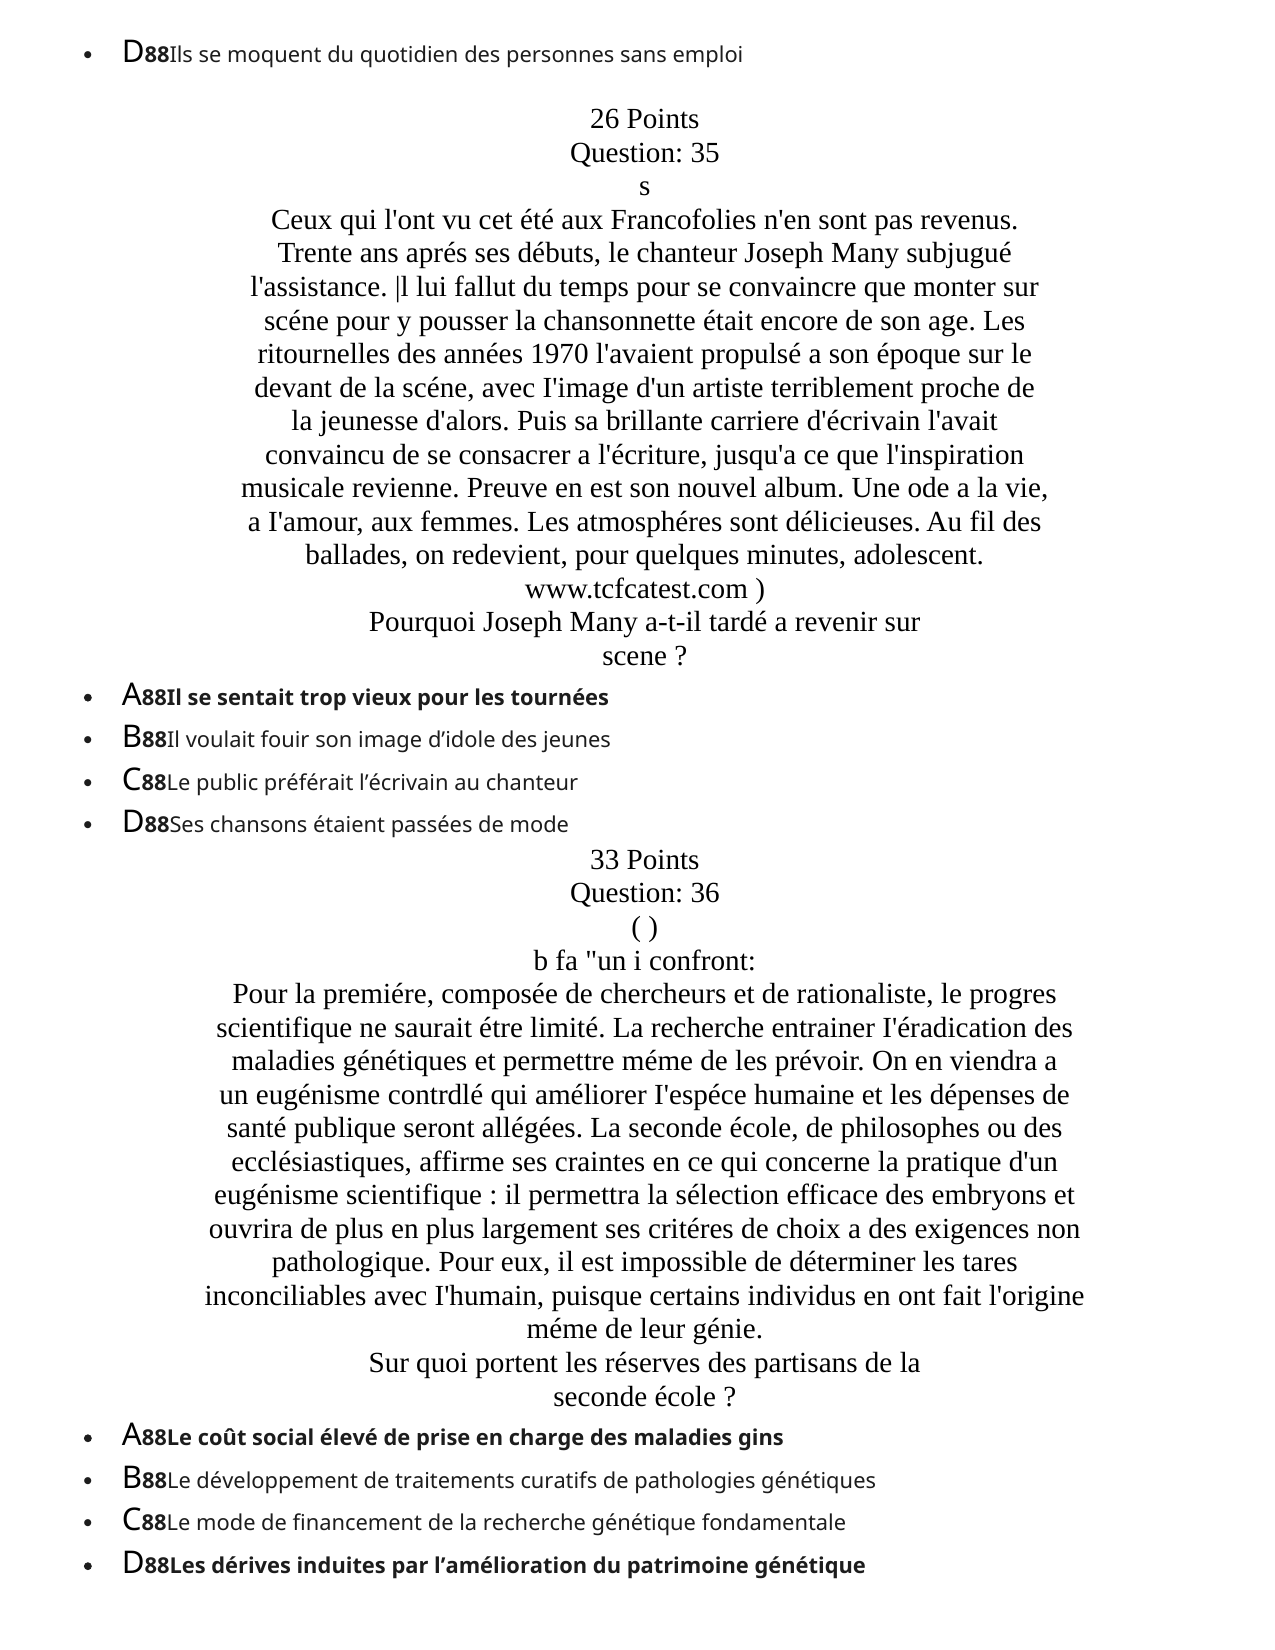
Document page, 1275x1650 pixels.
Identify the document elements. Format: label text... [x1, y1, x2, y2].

text ( ) [47, 909, 1243, 943]
text pathologique. Pour eux, il est impossible de déterminer les tares [47, 1244, 1243, 1278]
list D88Ses chansons étaient passées de mode [84, 799, 1243, 842]
text ballades, on redevient, pour quelques minutes, adolescent. [47, 537, 1243, 571]
list D88Ils se moquent du quotidien des personnes sans emploi [84, 29, 1243, 72]
text Question: 35 [47, 135, 1243, 168]
text seconde école ? [47, 1379, 1243, 1412]
text Sur quoi portent les réserves des partisans de la [47, 1345, 1243, 1379]
text ecclésiastiques, affirme ses craintes en ce qui concerne la pratique d'un [47, 1144, 1243, 1177]
text inconciliables avec I'humain, puisque certains individus en ont fait l'origine [47, 1278, 1243, 1312]
text eugénisme scientifique : il permettra la sélection efficace des embryons et [47, 1177, 1243, 1211]
text santé publique seront allégées. La seconde école, de philosophes ou des [47, 1110, 1243, 1144]
text Pourquoi Joseph Many a-t-il tardé a revenir sur [47, 604, 1243, 638]
list C88Le public préférait l’écrivain au chanteur [84, 757, 1243, 799]
list A88Il se sentait trop vieux pour les tournées [84, 672, 1243, 714]
text scene ? [47, 638, 1243, 672]
text b fa "un i confront: [47, 943, 1243, 976]
text scéne pour y pousser la chansonnette était encore de son age. Les [47, 303, 1243, 336]
text musicale revienne. Preuve en est son nouvel album. Une ode a la vie, [47, 470, 1243, 504]
text Question: 36 [47, 876, 1243, 909]
list B88Le développement de traitements curatifs de pathologies génétiques [84, 1455, 1243, 1497]
list C88Le mode de financement de la recherche génétique fondamentale [84, 1497, 1243, 1540]
text scientifique ne saurait étre limité. La recherche entrainer I'éradication des [47, 1010, 1243, 1043]
text l'assistance. |l lui fallut du temps pour se convaincre que monter sur [47, 269, 1243, 303]
text un eugénisme contrdlé qui améliorer I'espéce humaine et les dépenses de [47, 1077, 1243, 1110]
text Trente ans aprés ses débuts, le chanteur Joseph Many subjugué [47, 236, 1243, 269]
text la jeunesse d'alors. Puis sa brillante carriere d'écrivain l'avait [47, 403, 1243, 437]
list D88Les dérives induites par l’amélioration du patrimoine génétique [84, 1540, 1243, 1583]
text maladies génétiques et permettre méme de les prévoir. On en viendra a [47, 1043, 1243, 1077]
text méme de leur génie. [47, 1312, 1243, 1345]
list A88Le coût social élevé de prise en charge des maladies gins [84, 1412, 1243, 1455]
text Pour la premiére, composée de chercheurs et de rationaliste, le progres [47, 976, 1243, 1010]
text ritournelles des années 1970 l'avaient propulsé a son époque sur le [47, 336, 1243, 370]
text a I'amour, aux femmes. Les atmosphéres sont délicieuses. Au fil des [47, 504, 1243, 537]
text devant de la scéne, avec I'image d'un artiste terriblement proche de [47, 370, 1243, 403]
text Ceux qui l'ont vu cet été aux Francofolies n'en sont pas revenus. [47, 202, 1243, 236]
text ouvrira de plus en plus largement ses critéres de choix a des exigences non [47, 1211, 1243, 1244]
text 33 Points [47, 842, 1243, 876]
text s [47, 168, 1243, 202]
text 26 Points [47, 101, 1243, 135]
list B88Il voulait fouir son image d’idole des jeunes [84, 714, 1243, 757]
text www.tcfcatest.com ) [47, 571, 1243, 604]
text convaincu de se consacrer a l'écriture, jusqu'a ce que l'inspiration [47, 437, 1243, 470]
